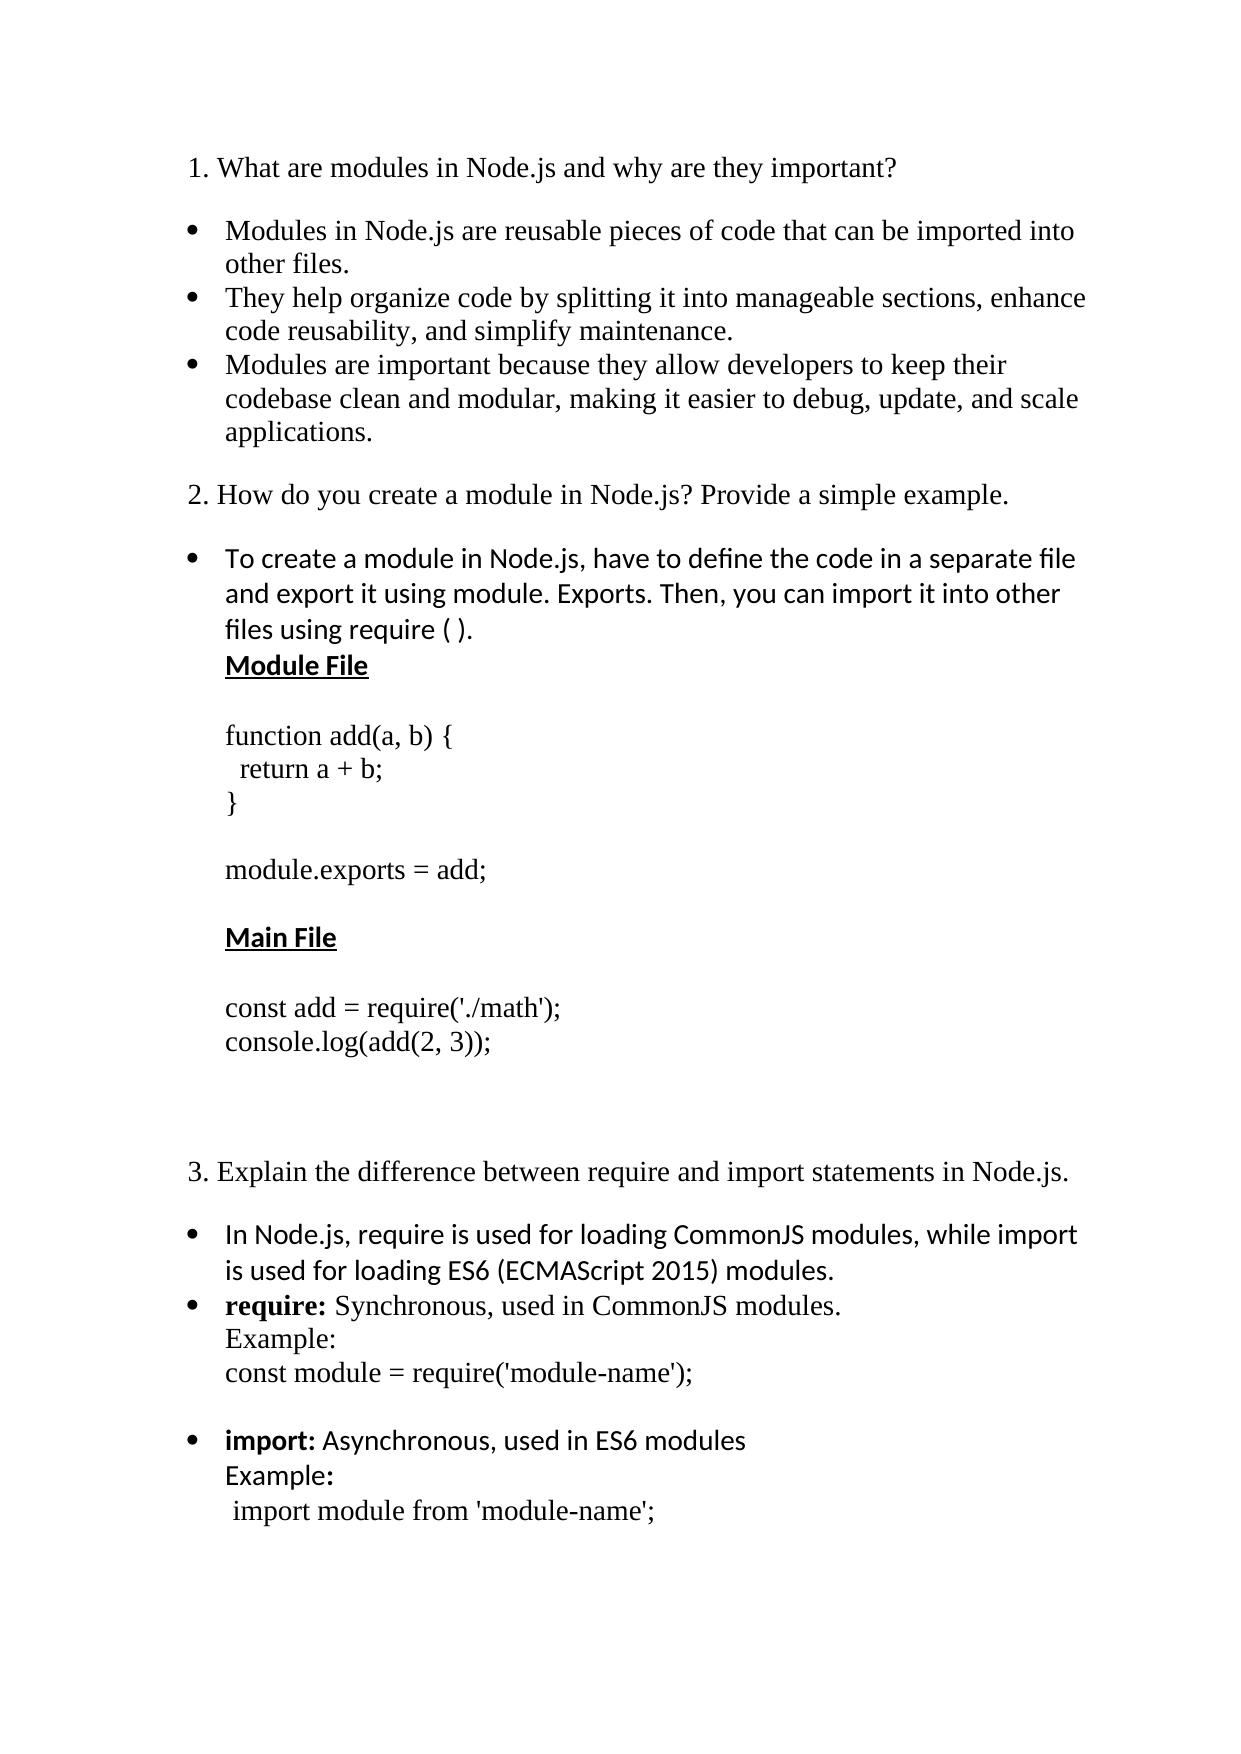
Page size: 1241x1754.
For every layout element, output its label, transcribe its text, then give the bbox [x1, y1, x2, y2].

text 2. How do you create a module in Node.js? Provide a simple example. [187, 477, 1090, 511]
text 1. What are modules in Node.js and why are they important? [187, 150, 1090, 183]
list const add = require('./math'); [225, 990, 1090, 1024]
list module.exports = add; [225, 852, 1090, 886]
text const module = require('module-name'); [225, 1355, 1090, 1388]
list return a + b; [225, 751, 1090, 785]
list function add(a, b) { [225, 718, 1090, 751]
list Modules are important because they allow developers to keep their codebase clean and modular, making it easier to debug, update, and scale applications. [187, 347, 1090, 448]
list console.log(add(2, 3)); [225, 1024, 1090, 1057]
list } [225, 785, 1090, 818]
list In Node.js, require is used for loading CommonJS modules, while import is used for loading ES6 (ECMAScript 2015) modules. [187, 1216, 1090, 1288]
list Module File [225, 647, 1090, 682]
list Modules in Node.js are reusable pieces of code that can be imported into other files. [187, 213, 1090, 280]
list To create a module in Node.js, have to define the code in a separate file and export it using module. Exports. Then, you can import it into other files using require ( ). [187, 540, 1090, 647]
text Example: [225, 1321, 1090, 1355]
list They help organize code by splitting it into manageable sections, enhance code reusability, and simplify maintenance. [187, 280, 1090, 347]
list require: Synchronous, used in CommonJS modules. [187, 1288, 1090, 1321]
list Main File [225, 919, 1090, 955]
list import module from 'module-name'; [225, 1493, 1090, 1527]
list import: Asynchronous, used in ES6 modules [187, 1422, 1090, 1457]
text 3. Explain the difference between require and import statements in Node.js. [187, 1154, 1090, 1187]
list Example: [225, 1457, 1090, 1493]
